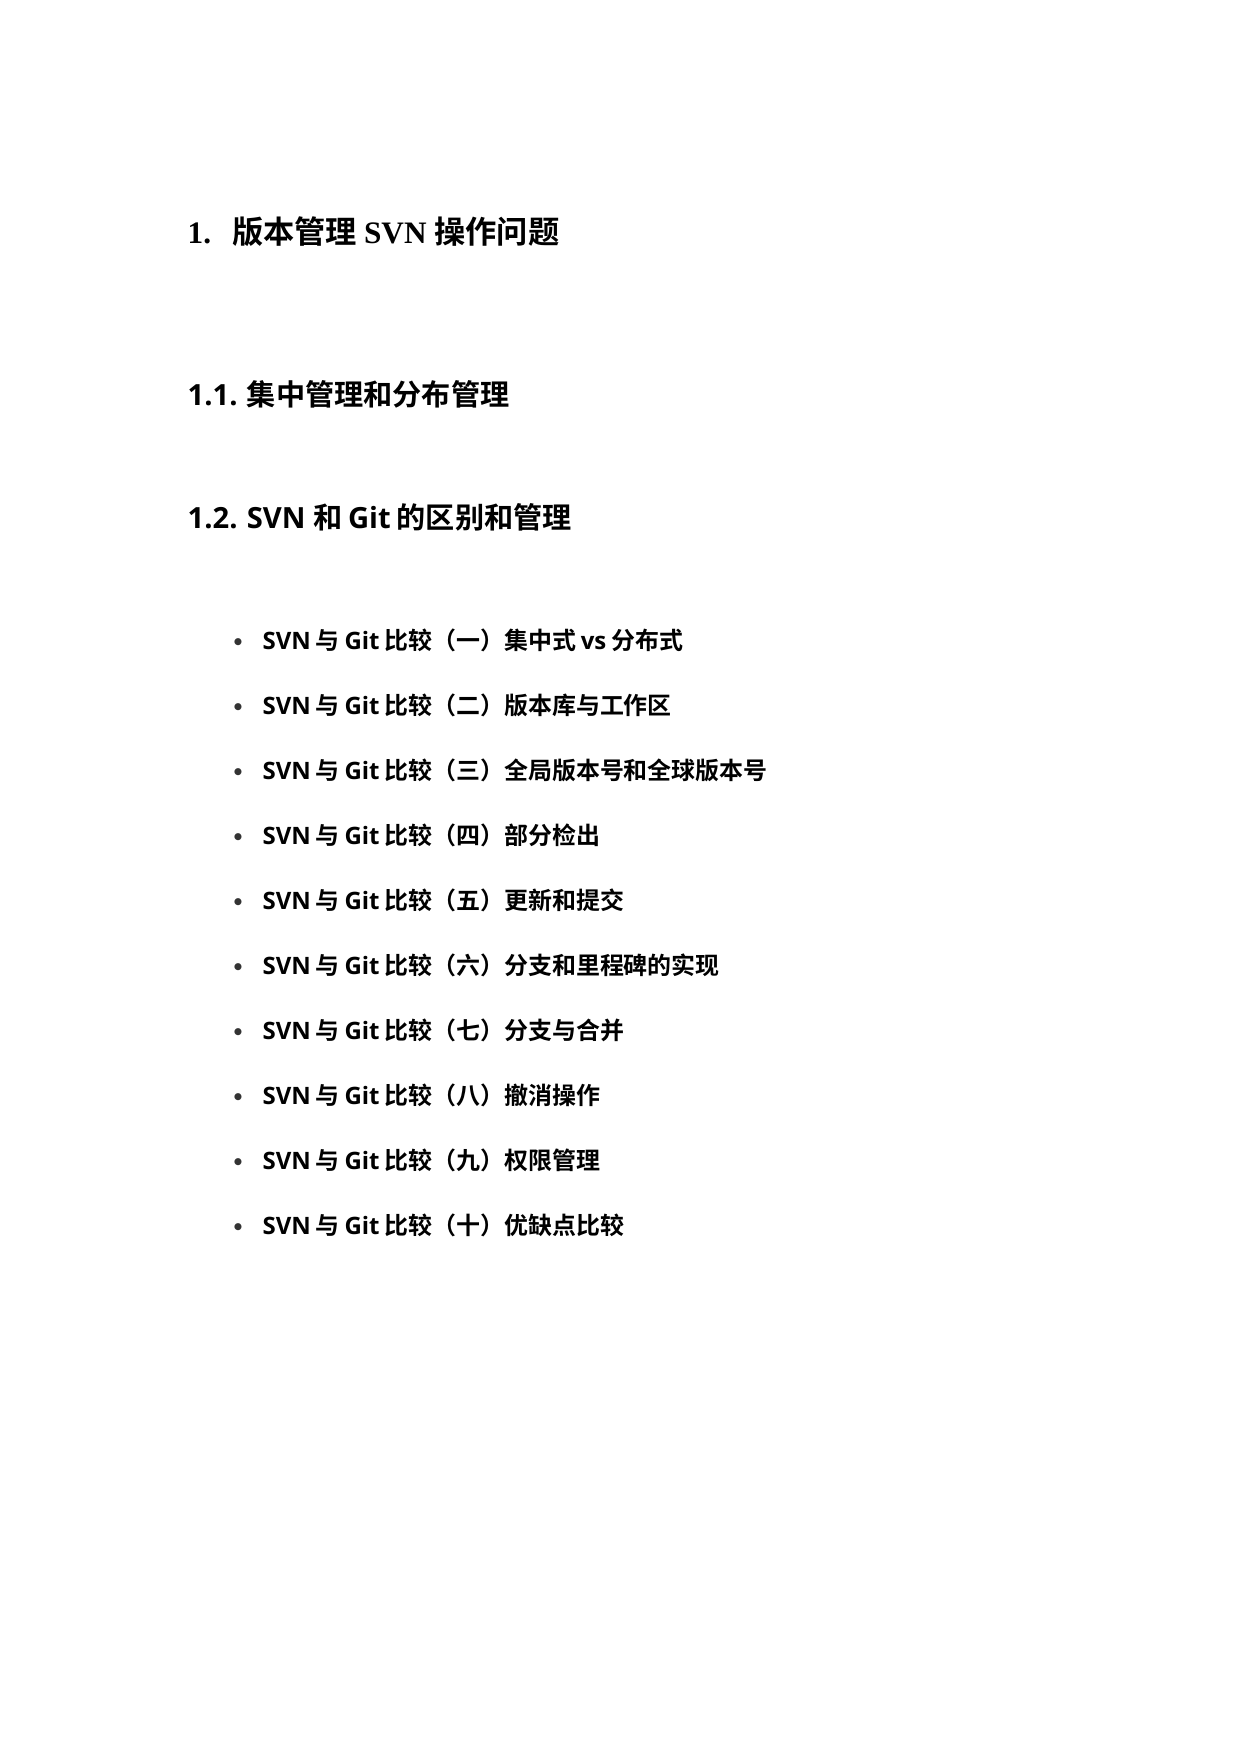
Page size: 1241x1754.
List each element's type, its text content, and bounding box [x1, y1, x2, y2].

list SVN与Git比较（一）集中式vs分布式 [234, 606, 1053, 671]
list SVN与Git比较（七）分支与合并 [234, 996, 1053, 1061]
list SVN与Git比较（五）更新和提交 [234, 866, 1053, 931]
list SVN与Git比较（三）全局版本号和全球版本号 [234, 736, 1053, 801]
subtitle 版本管理 SVN 操作问题 [187, 197, 1053, 262]
list SVN与Git比较（四）部分检出 [234, 801, 1053, 866]
list SVN与Git比较（八）撤消操作 [234, 1061, 1053, 1126]
list SVN与Git比较（十）优缺点比较 [234, 1191, 1053, 1256]
list SVN与Git比较（六）分支和里程碑的实现 [234, 931, 1053, 996]
list SVN与Git比较（九）权限管理 [234, 1126, 1053, 1191]
subtitle SVN 和Git的区别和管理 [187, 483, 1053, 548]
list SVN与Git比较（二）版本库与工作区 [234, 671, 1053, 736]
subtitle 集中管理和分布管理 [187, 360, 1053, 425]
